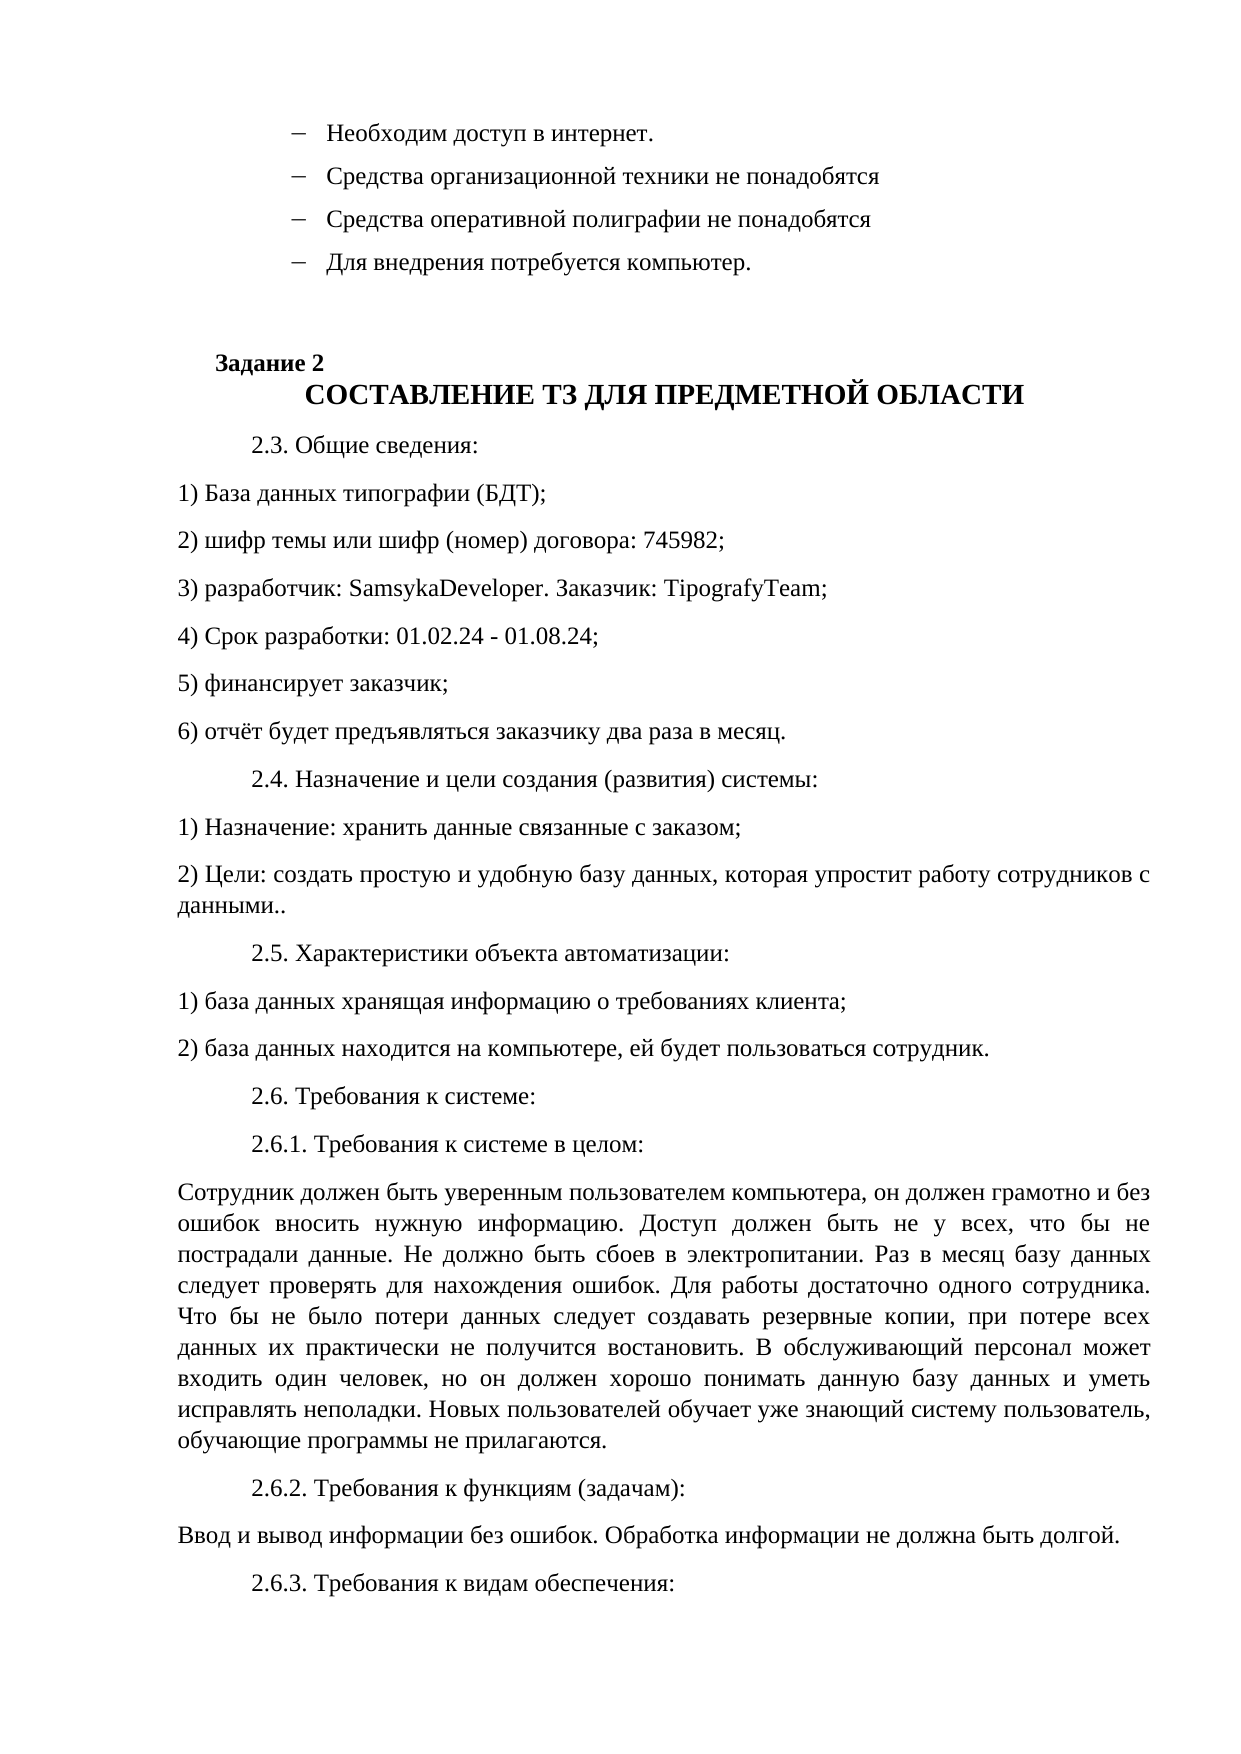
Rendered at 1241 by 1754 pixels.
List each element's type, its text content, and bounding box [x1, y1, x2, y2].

text 2.4. Назначение и цели создания (развития) системы: [177, 764, 1152, 793]
list Средства организационной техники не понадобятся [288, 161, 1152, 190]
text 2.6. Требования к системе: [177, 1081, 1152, 1110]
text 1) Назначение: хранить данные связанные с заказом; [177, 812, 1152, 840]
text 2.6.1. Требования к системе в целом: [177, 1129, 1152, 1158]
list Для внедрения потребуется компьютер. [288, 247, 1152, 276]
text 3) разработчик: SamsykaDeveloper. Заказчик: TipografyTeam; [177, 573, 1152, 602]
text 4) Срок разработки: 01.02.24 - 01.08.24; [177, 621, 1152, 649]
list Средства оперативной полиграфии не понадобятся [288, 204, 1152, 233]
text 1) База данных типографии (БДТ); [177, 478, 1152, 506]
text 2) Цели: создать простую и удобную базу данных, которая упростит работу сотрудников с данными.. [177, 859, 1152, 919]
text 2) шифр темы или шифр (номер) договора: 745982; [177, 525, 1152, 554]
text 2.3. Общие сведения: [177, 430, 1152, 459]
text 2.6.3. Требования к видам обеспечения: [177, 1568, 1152, 1597]
text Задание 2 [215, 348, 1152, 377]
text 6) отчёт будет предъявляться заказчику два раза в месяц. [177, 716, 1152, 745]
text Сотрудник должен быть уверенным пользователем компьютера, он должен грамотно и без ошибок вносить нужную информацию. Доступ должен быть не у всех, что бы не пострадали данные. Не должно быть сбоев в электропитании. Раз в месяц базу данных следует проверять для нахождения ошибок. Для работы достаточно одного сотрудника. Что бы не было потери данных следует создавать резервные копии, при потере всех данных их практически не получится востановить. В обслуживающий персонал может входить один человек, но он должен хорошо понимать данную базу данных и уметь исправлять неполадки. Новых пользователей обучает уже знающий систему пользователь, обучающие программы не прилагаются. [177, 1177, 1152, 1454]
list Необходим доступ в интернет. [288, 118, 1152, 147]
text 1) база данных хранящая информацию о требованиях клиента; [177, 986, 1152, 1014]
text 2.5. Характеристики объекта автоматизации: [177, 938, 1152, 967]
text 2) база данных находится на компьютере, ей будет пользоваться сотрудник. [177, 1033, 1152, 1062]
text 2.6.2. Требования к функциям (задачам): [177, 1473, 1152, 1501]
text 5) финансирует заказчик; [177, 668, 1152, 697]
text Ввод и вывод информации без ошибок. Обработка информации не должна быть долгой. [177, 1520, 1152, 1549]
text СОСТАВЛЕНИЕ ТЗ ДЛЯ ПРЕДМЕТНОЙ ОБЛАСТИ [177, 377, 1152, 411]
